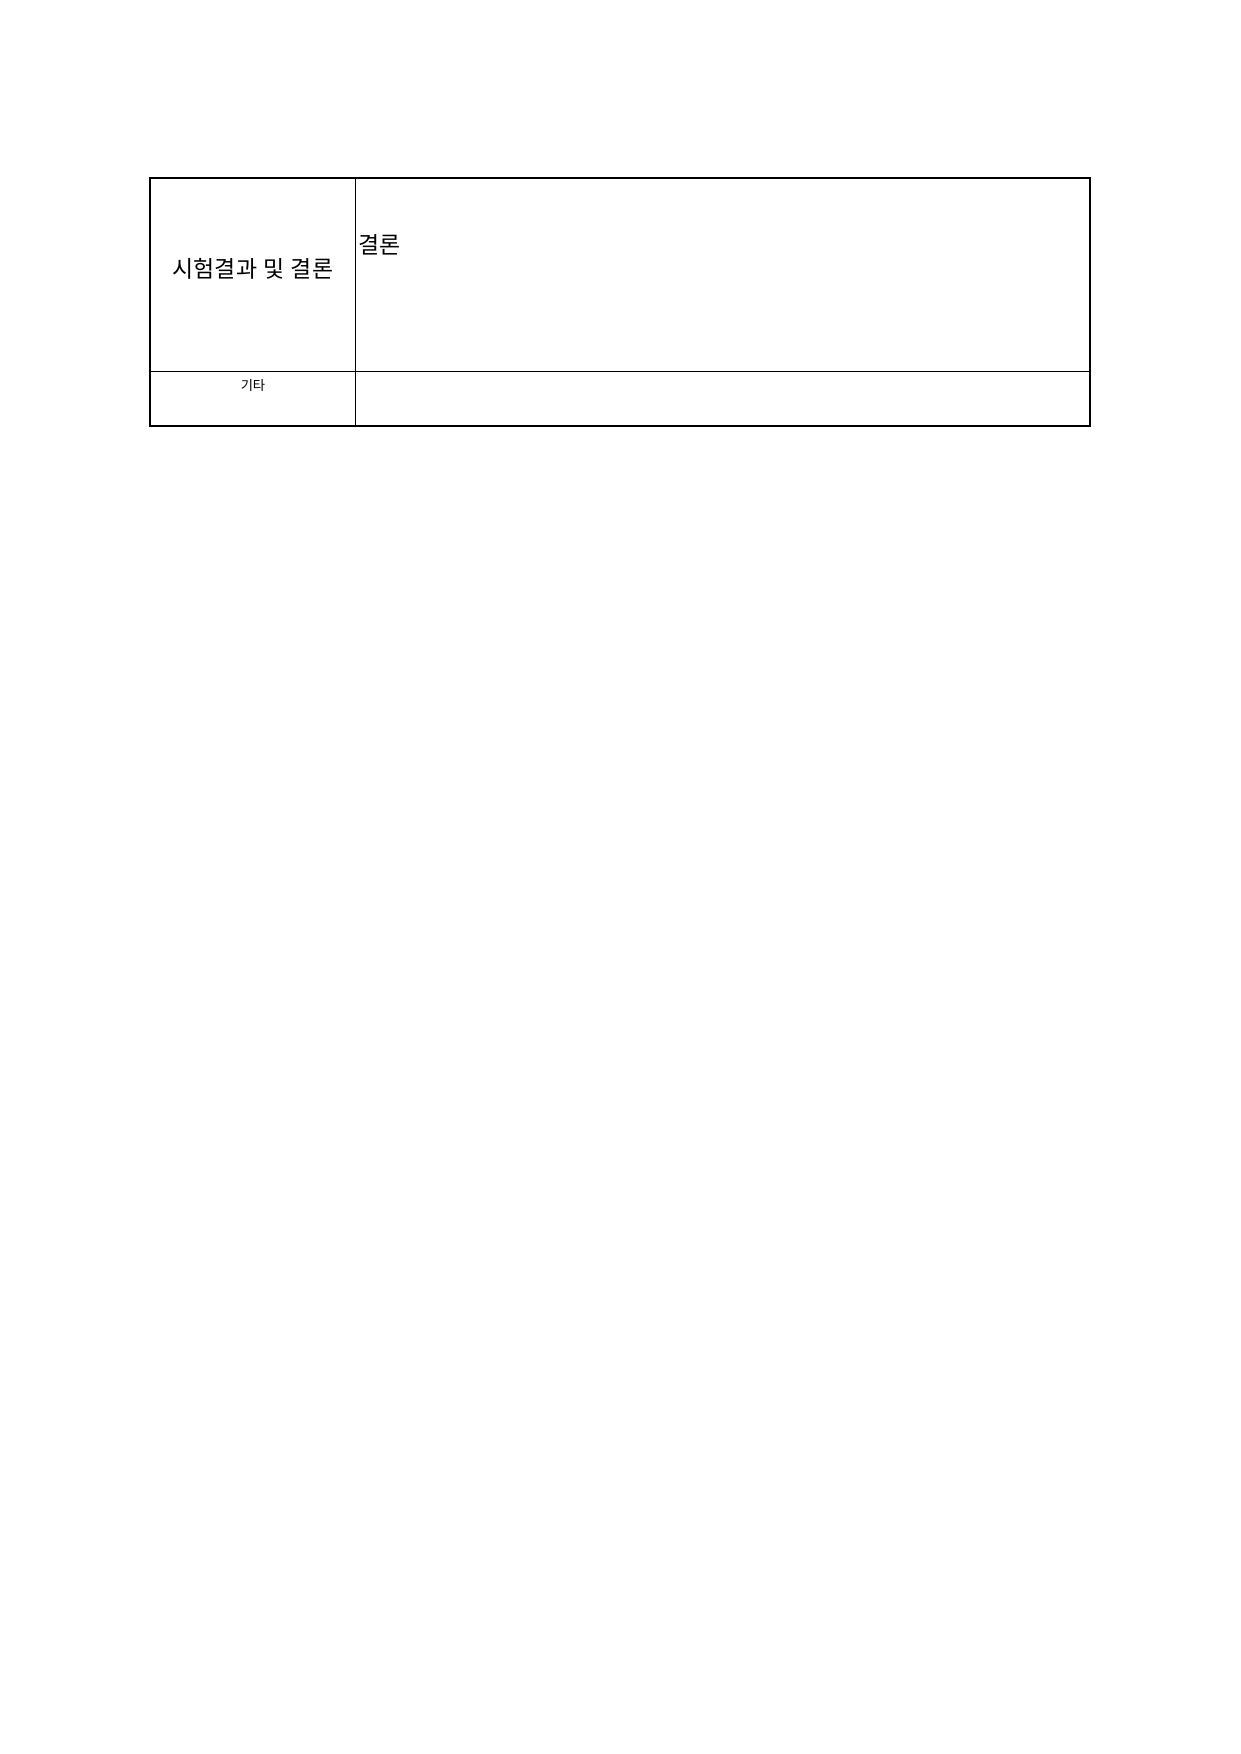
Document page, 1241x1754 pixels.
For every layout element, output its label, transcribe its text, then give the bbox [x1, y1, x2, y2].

table_cell 기타 [151, 372, 355, 425]
table_cell [356, 372, 1089, 425]
table_cell 시험결과 및 결론 [151, 179, 355, 371]
table_cell 결론 [356, 179, 1089, 371]
